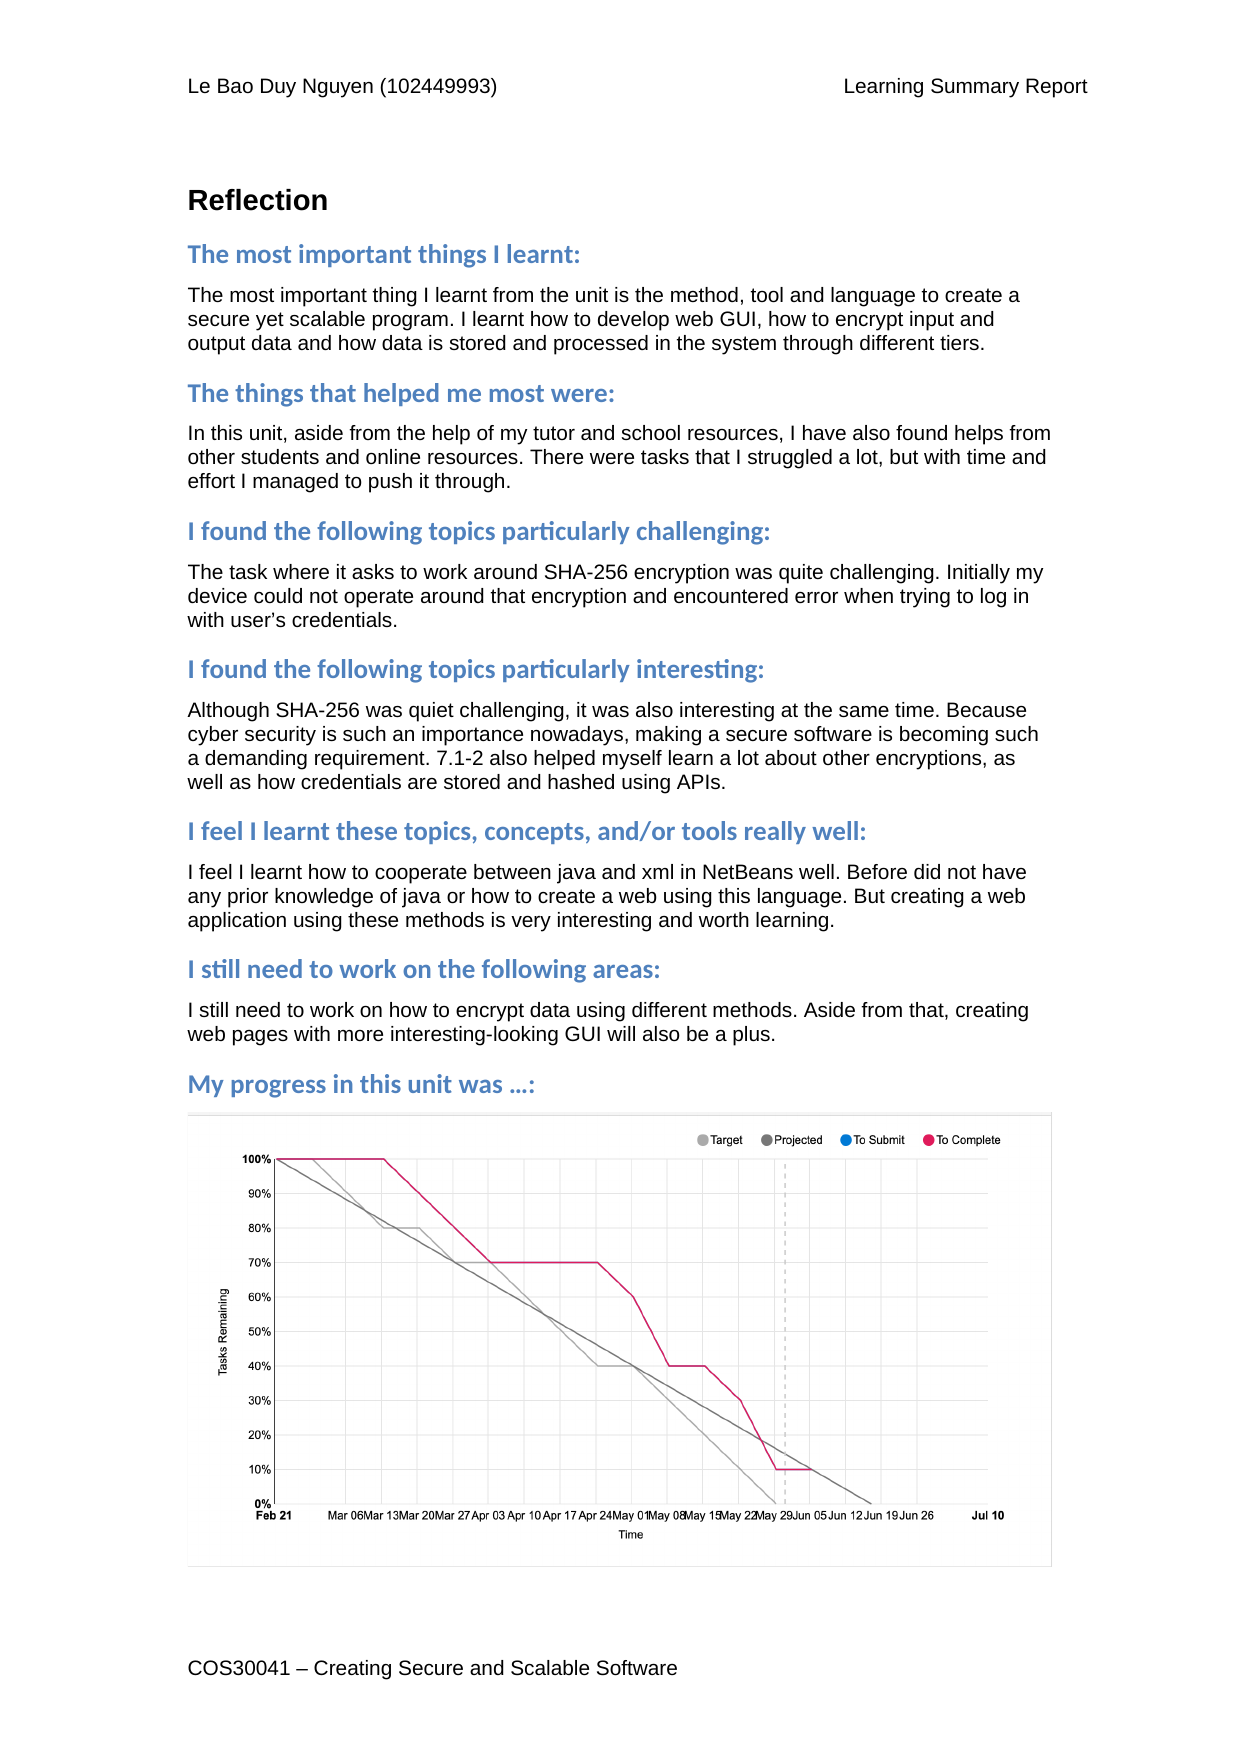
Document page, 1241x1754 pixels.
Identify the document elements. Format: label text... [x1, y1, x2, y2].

text I feel I learnt how to cooperate between java and xml in NetBeans well. Before did not have any prior knowledge of java or how to create a web using this language. But creating a web application using these methods is very interesting and worth learning. [187, 860, 1053, 932]
text The task where it asks to work around SHA-256 encryption was quite challenging. Initially my device could not operate around that encryption and encountered error when trying to log in with user’s credentials. [187, 559, 1053, 631]
text I still need to work on how to encrypt data using different methods. Aside from that, creating web pages with more interesting-looking GUI will also be a plus. [187, 998, 1053, 1046]
subtitle My progress in this unit was …: [187, 1067, 1053, 1100]
subtitle I still need to work on the following areas: [187, 953, 1053, 986]
subtitle The most important things I learnt: [187, 237, 1053, 271]
subtitle Reflection [187, 187, 1053, 217]
text In this unit, aside from the help of my tutor and school resources, I have also found helps from other students and online resources. There were tasks that I struggled a lot, but with time and effort I managed to push it through. [187, 421, 1053, 493]
picture [187, 1112, 1053, 1567]
subtitle I found the following topics particularly interesting: [187, 652, 1053, 685]
subtitle I feel I learnt these topics, concepts, and/or tools really well: [187, 814, 1053, 847]
subtitle The things that helped me most were: [187, 376, 1053, 409]
subtitle I found the following topics particularly challenging: [187, 514, 1053, 547]
text The most important thing I learnt from the unit is the method, tool and language to create a secure yet scalable program. I learnt how to develop web GUI, how to encrypt input and output data and how data is stored and processed in the system through different tiers. [187, 283, 1053, 355]
text Although SHA-256 was quiet challenging, it was also interesting at the same time. Because cyber security is such an importance nowadays, making a secure software is becoming such a demanding requirement. 7.1-2 also helped myself learn a lot about other encryptions, as well as how credentials are stored and hashed using APIs. [187, 698, 1053, 793]
